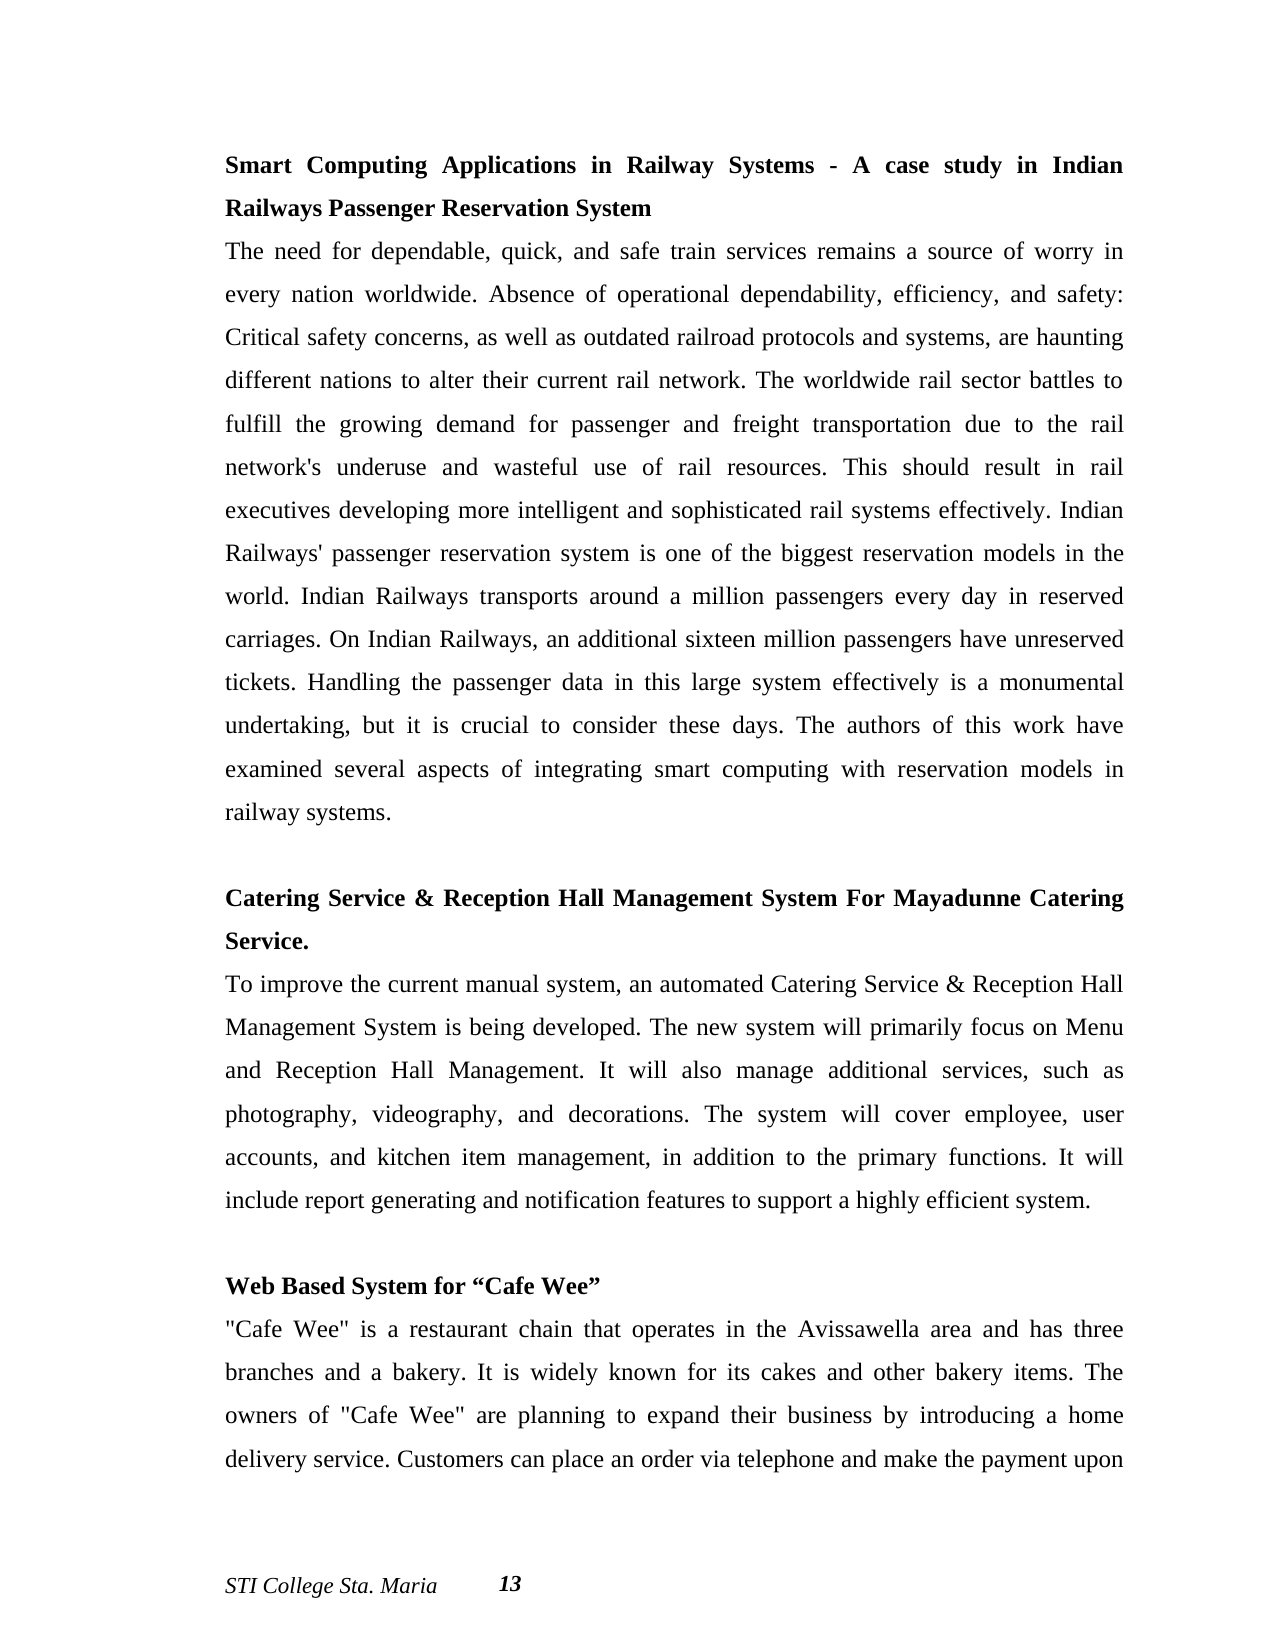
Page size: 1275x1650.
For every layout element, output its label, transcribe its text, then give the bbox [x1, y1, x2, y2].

text Web Based System for “Cafe Wee” [225, 1271, 1125, 1300]
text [225, 1314, 1125, 1472]
text The need for dependable, quick, and safe train services remains a source of worry in every nation worldwide. Absence of operational dependability, efficiency, and safety: Critical safety concerns, as well as outdated railroad protocols and systems, are haunting different nations to alter their current rail network. The worldwide rail sector battles to fulfill the growing demand for passenger and freight transportation due to the rail network's underuse and wasteful use of rail resources. This should result in rail executives developing more intelligent and sophisticated rail systems effectively. Indian Railways' passenger reservation system is one of the biggest reservation models in the world. Indian Railways transports around a million passengers every day in reserved carriages. On Indian Railways, an additional sixteen million passengers have unreserved tickets. Handling the passenger data in this large system effectively is a monumental undertaking, but it is crucial to consider these days. The authors of this work have examined several aspects of integrating smart computing with reservation models in railway systems. [225, 236, 1125, 826]
text Catering Service & Reception Hall Management System For Mayadunne Catering Service. [225, 883, 1125, 955]
text To improve the current manual system, an automated Catering Service & Reception Hall Management System is being developed. The new system will primarily focus on Menu and Reception Hall Management. It will also manage additional services, such as photography, videography, and decorations. The system will cover employee, user accounts, and kitchen item management, in addition to the primary functions. It will include report generating and notification features to support a highly efficient system. [225, 969, 1125, 1214]
text Smart Computing Applications in Railway Systems - A case study in Indian Railways Passenger Reservation System [225, 150, 1125, 222]
